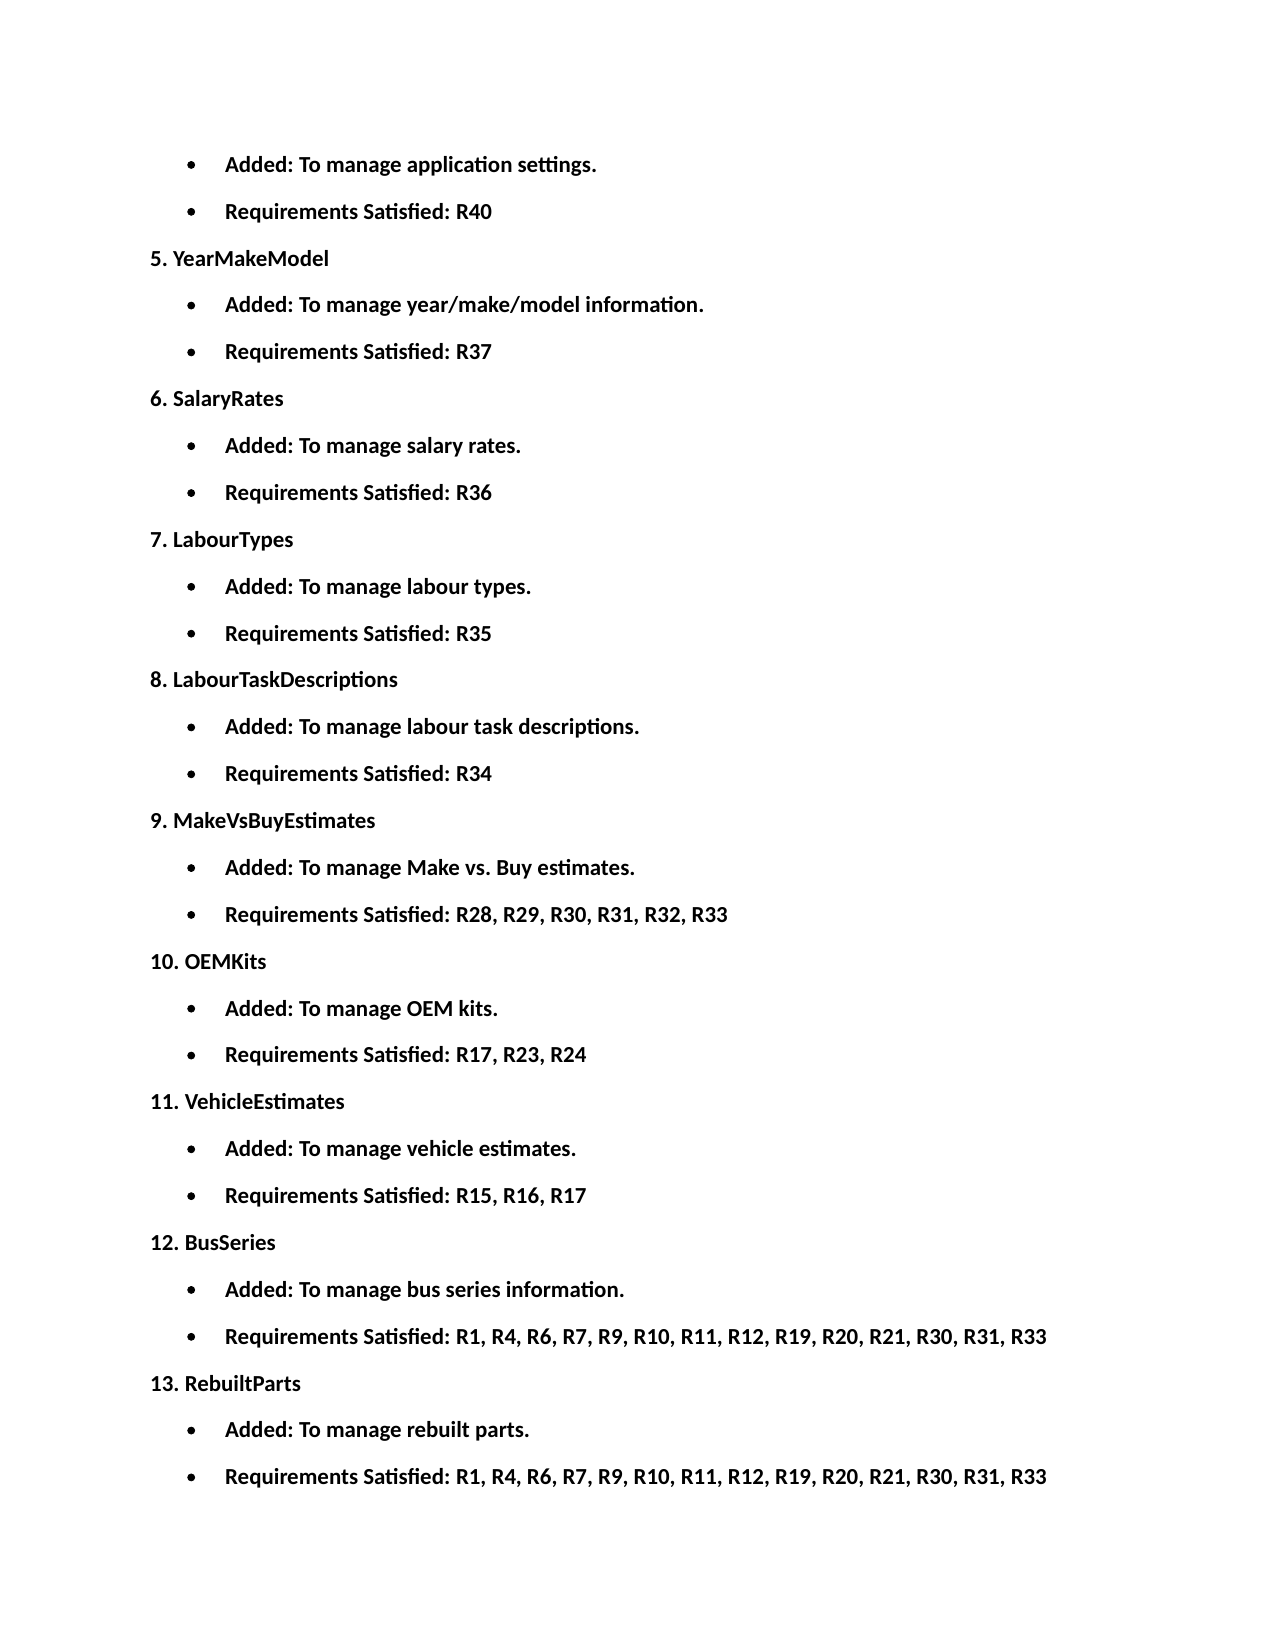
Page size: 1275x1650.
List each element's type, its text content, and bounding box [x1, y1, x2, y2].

list Requirements Satisfied: R17, R23, R24 [187, 1041, 1125, 1069]
list Added: To manage rebuilt parts. [187, 1416, 1125, 1444]
text 5. YearMakeModel [150, 244, 1125, 272]
list Added: To manage Make vs. Buy estimates. [187, 853, 1125, 881]
text 13. RebuiltParts [150, 1369, 1125, 1397]
list Requirements Satisfied: R40 [187, 197, 1125, 225]
list Added: To manage labour task descriptions. [187, 712, 1125, 741]
list Requirements Satisfied: R36 [187, 478, 1125, 506]
text 11. VehicleEstimates [150, 1087, 1125, 1116]
text 8. LabourTaskDescriptions [150, 666, 1125, 694]
list Requirements Satisfied: R1, R4, R6, R7, R9, R10, R11, R12, R19, R20, R21, R30, R31, R33 [187, 1462, 1125, 1491]
list Added: To manage vehicle estimates. [187, 1134, 1125, 1162]
text 9. MakeVsBuyEstimates [150, 806, 1125, 834]
text 6. SalaryRates [150, 384, 1125, 412]
list Added: To manage application settings. [187, 150, 1125, 178]
list Requirements Satisfied: R37 [187, 337, 1125, 366]
list Requirements Satisfied: R1, R4, R6, R7, R9, R10, R11, R12, R19, R20, R21, R30, R31, R33 [187, 1322, 1125, 1350]
list Requirements Satisfied: R35 [187, 619, 1125, 647]
list Added: To manage OEM kits. [187, 994, 1125, 1022]
list Added: To manage labour types. [187, 572, 1125, 600]
list Added: To manage bus series information. [187, 1275, 1125, 1303]
list Requirements Satisfied: R34 [187, 759, 1125, 787]
list Added: To manage year/make/model information. [187, 291, 1125, 319]
list Added: To manage salary rates. [187, 431, 1125, 459]
list Requirements Satisfied: R28, R29, R30, R31, R32, R33 [187, 900, 1125, 928]
text 12. BusSeries [150, 1228, 1125, 1256]
text 10. OEMKits [150, 947, 1125, 975]
text 7. LabourTypes [150, 525, 1125, 553]
list Requirements Satisfied: R15, R16, R17 [187, 1181, 1125, 1209]
